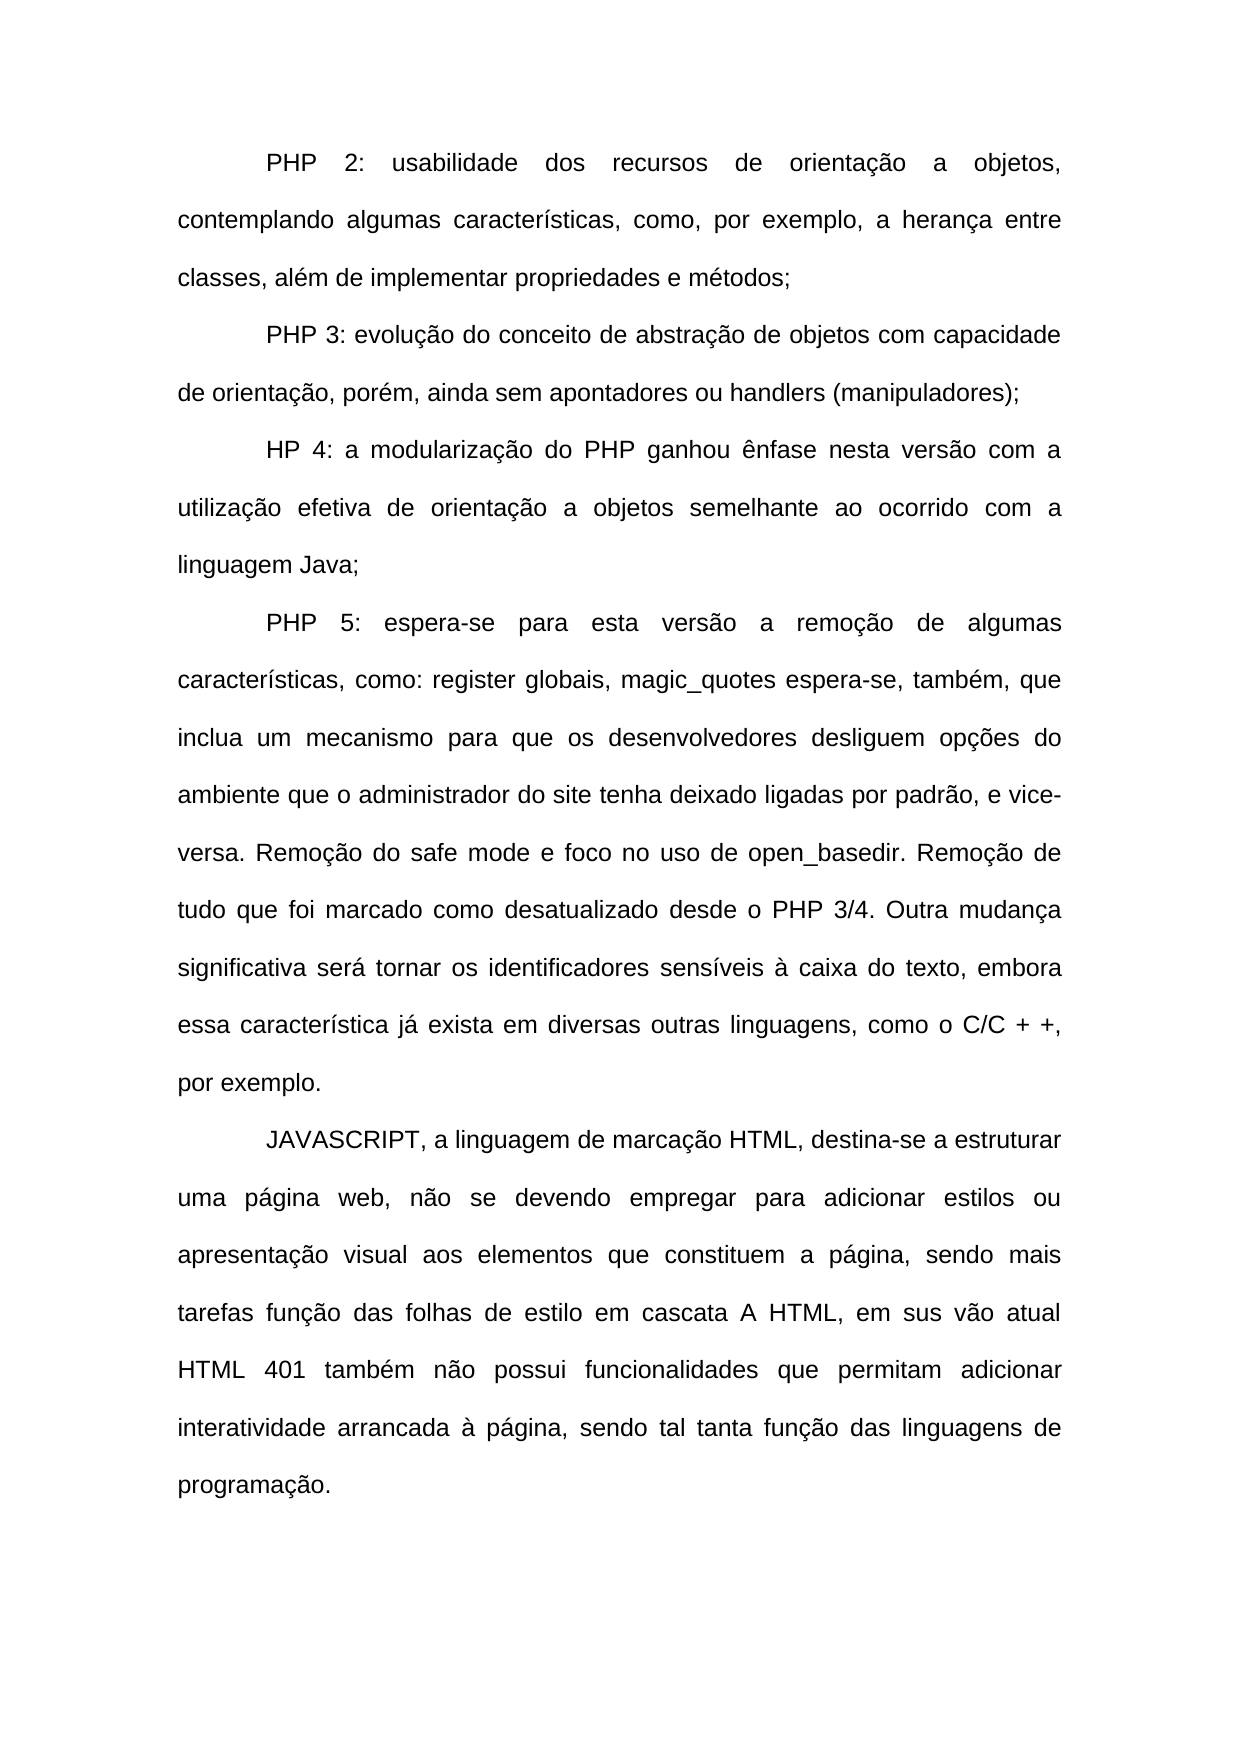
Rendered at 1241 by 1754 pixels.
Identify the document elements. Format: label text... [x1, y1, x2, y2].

text PHP 2: usabilidade dos recursos de orientação a objetos, contemplando algumas características, como, por exemplo, a herança entre classes, além de implementar propriedades e métodos; [177, 148, 1063, 291]
text HP 4: a modularização do PHP ganhou ênfase nesta versão com a utilização efetiva de orientação a objetos semelhante ao ocorrido com a linguagem Java; [177, 435, 1063, 579]
text PHP 3: evolução do conceito de abstração de objetos com capacidade de orientação, porém, ainda sem apontadores ou handlers (manipuladores); [177, 320, 1063, 406]
text PHP 5: espera-se para esta versão a remoção de algumas características, como: register globais, magic_quotes espera-se, também, que inclua um mecanismo para que os desenvolvedores desliguem opções do ambiente que o administrador do site tenha deixado ligadas por padrão, e vice-versa. Remoção do safe mode e foco no uso de open_basedir. Remoção de tudo que foi marcado como desatualizado desde o PHP 3/4. Outra mudança significativa será tornar os identificadores sensíveis à caixa do texto, embora essa característica já exista em diversas outras linguagens, como o C/C + +, por exemplo. [177, 608, 1063, 1096]
text JAVASCRIPT, a linguagem de marcação HTML, destina-se a estruturar uma página web, não se devendo empregar para adicionar estilos ou apresentação visual aos elementos que constituem a página, sendo mais tarefas função das folhas de estilo em cascata A HTML, em sus vão atual HTML 401 também não possui funcionalidades que permitam adicionar interatividade arrancada à página, sendo tal tanta função das linguagens de programação. [177, 1125, 1063, 1499]
